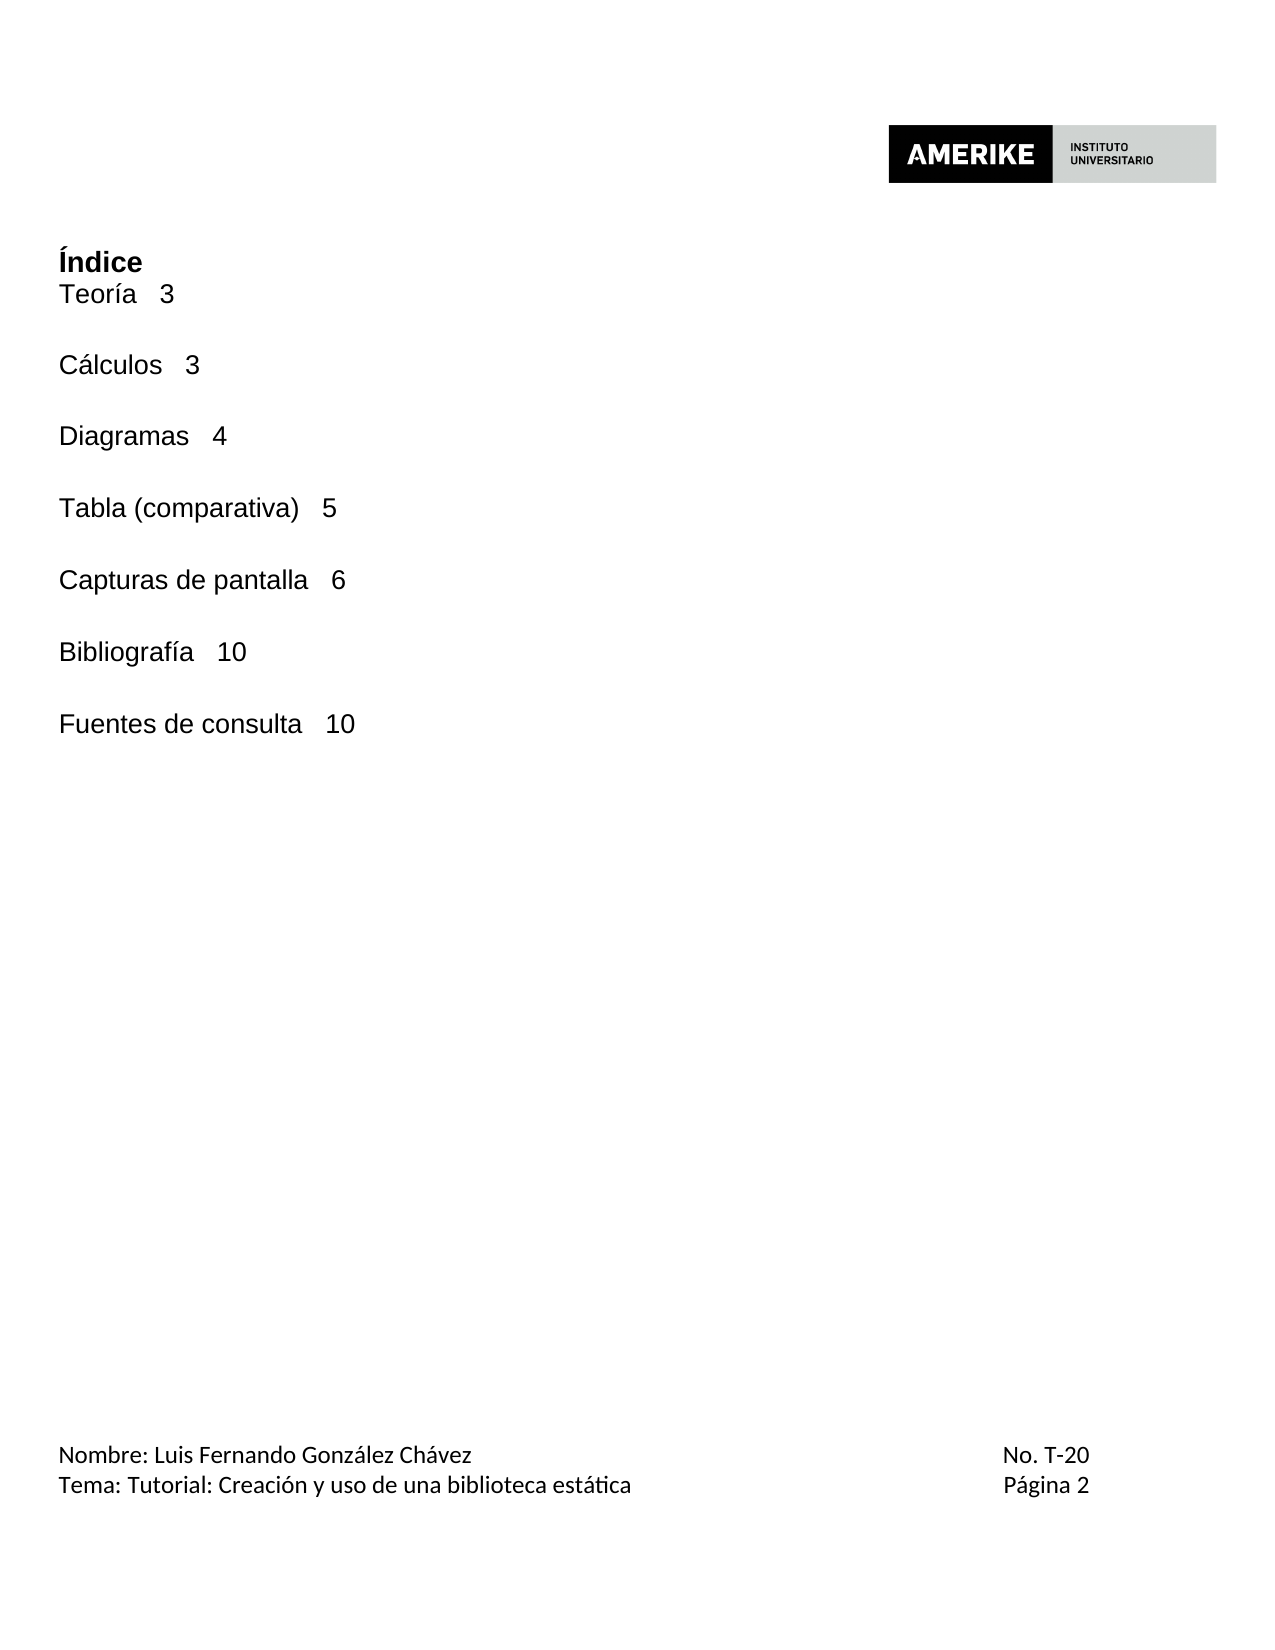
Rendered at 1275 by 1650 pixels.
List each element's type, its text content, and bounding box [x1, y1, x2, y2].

text Teoría 3 [58, 278, 1216, 309]
text Capturas de pantalla 6 [58, 564, 1216, 595]
picture [888, 125, 1217, 183]
text Índice [58, 211, 1216, 278]
text Bibliografía 10 [58, 636, 1216, 667]
text Cálculos 3 [58, 349, 1216, 381]
text Tabla (comparativa) 5 [58, 492, 1216, 523]
text Fuentes de consulta 10 [58, 708, 1216, 739]
text Diagramas 4 [58, 420, 1216, 452]
